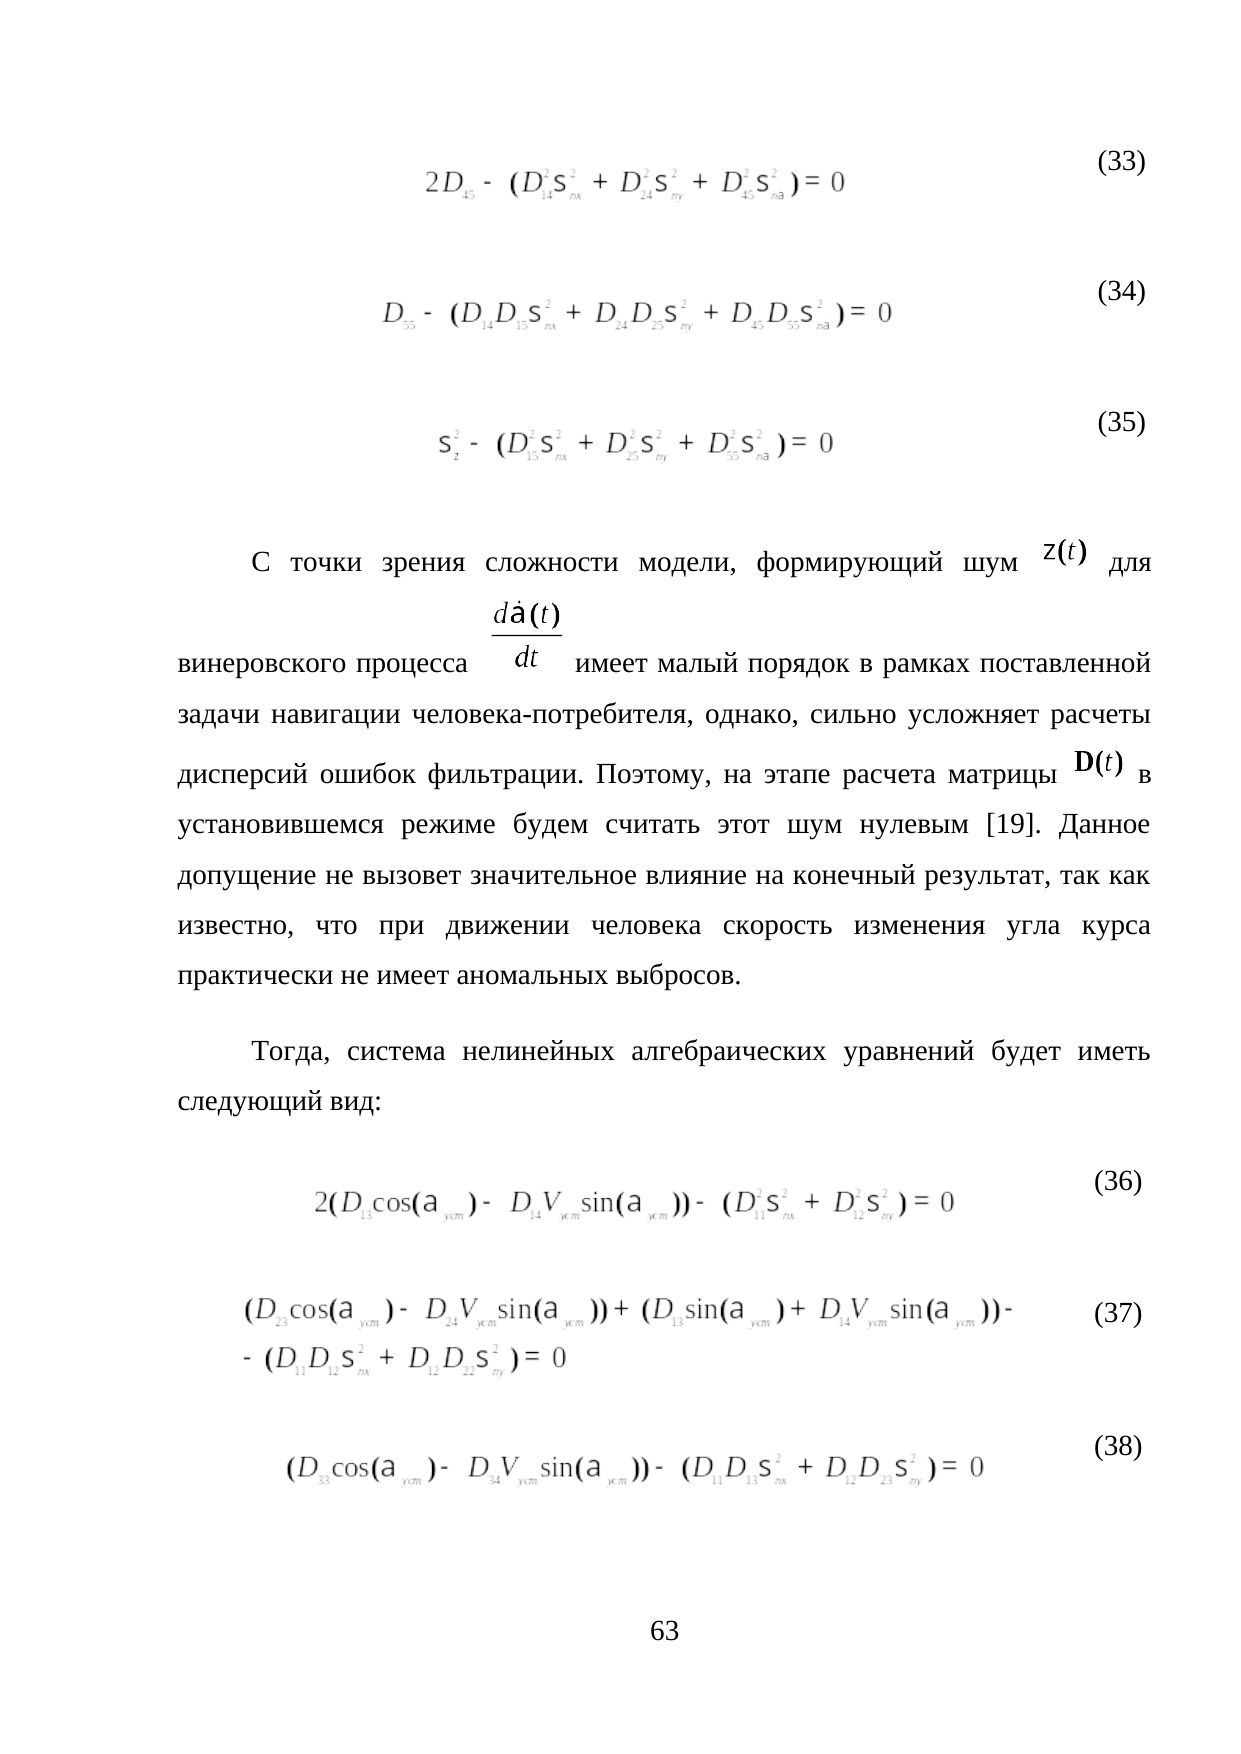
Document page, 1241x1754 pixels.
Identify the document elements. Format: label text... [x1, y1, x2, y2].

table_cell [177, 249, 1096, 379]
table_header [177, 1138, 1092, 1268]
table_cell [1096, 118, 1152, 248]
table_cell [1092, 1403, 1151, 1533]
table_cell [1096, 249, 1152, 379]
table_cell [1092, 1268, 1151, 1403]
text С точки зрения сложности модели, формирующий шум для винеровского процесса имеет малый порядок в рамках поставленной задачи навигации человека-потребителя, однако, сильно усложняет расчеты дисперсий ошибок фильтрации. Поэтому, на этапе расчета матрицы в установившемся режиме будем считать этот шум нулевым [19]. Данное допущение не вызовет значительное влияние на конечный результат, так как известно, что при движении человека скорость изменения угла курса практически не имеет аномальных выбросов. [177, 534, 1152, 991]
table_cell [177, 1403, 1092, 1533]
table_cell [1096, 379, 1152, 509]
table_cell [177, 118, 1096, 248]
table_cell [177, 379, 1096, 509]
table_cell [177, 1268, 1092, 1403]
text Тогда, система нелинейных алгебраических уравнений будет иметь следующий вид: [177, 1033, 1152, 1117]
table_header [1092, 1138, 1151, 1268]
